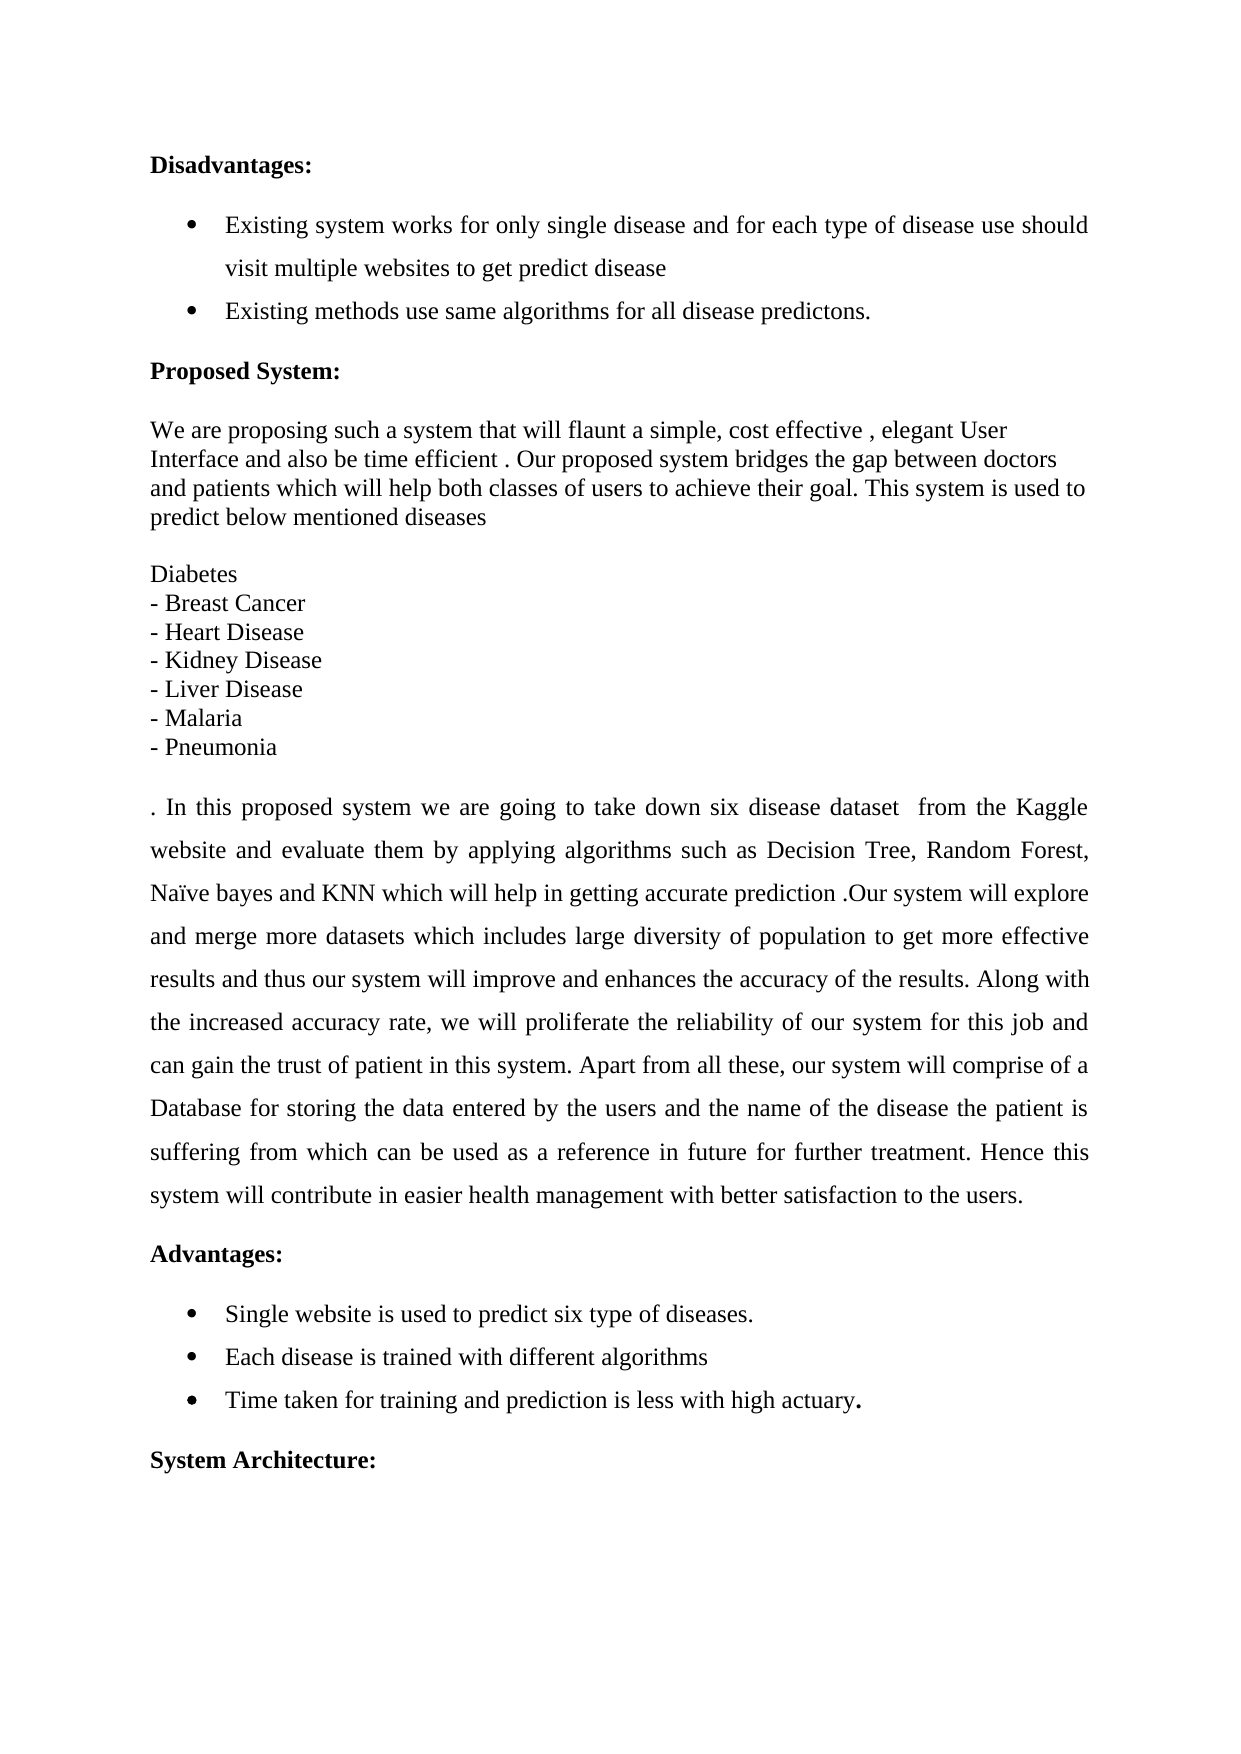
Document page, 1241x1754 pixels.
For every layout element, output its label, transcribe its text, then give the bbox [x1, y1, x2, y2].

list Existing methods use same algorithms for all disease predictons. [187, 296, 1090, 325]
text . In this proposed system we are going to take down six disease dataset from the Kaggle website and evaluate them by applying algorithms such as Decision Tree, Random Forest, Naïve bayes and KNN which will help in getting accurate prediction .Our system will explore and merge more datasets which includes large diversity of population to get more effective results and thus our system will improve and enhances the accuracy of the results. Along with the increased accuracy rate, we will proliferate the reliability of our system for this job and can gain the trust of patient in this system. Apart from all these, our system will comprise of a Database for storing the data entered by the users and the name of the disease the patient is suffering from which can be used as a reference in future for further treatment. Hence this system will contribute in easier health management with better satisfaction to the users. [150, 792, 1090, 1208]
text - Heart Disease [150, 617, 1090, 646]
text Diabetes [150, 559, 1090, 588]
text - Breast Cancer [150, 588, 1090, 617]
text We are proposing such a system that will flaunt a simple, cost effective , elegant User Interface and also be time efficient . Our proposed system bridges the gap between doctors and patients which will help both classes of users to achieve their goal. This system is used to predict below mentioned diseases [150, 416, 1090, 531]
text - Kidney Disease [150, 646, 1090, 674]
text - Pneumonia [150, 732, 1090, 761]
text System Architecture: [150, 1445, 1090, 1474]
text Advantages: [150, 1239, 1090, 1268]
text Disadvantages: [150, 150, 1090, 179]
text - Liver Disease [150, 674, 1090, 703]
list Single website is used to predict six type of diseases. [187, 1299, 1090, 1328]
list Existing system works for only single disease and for each type of disease use should visit multiple websites to get predict disease [187, 210, 1090, 282]
list Each disease is trained with different algorithms [187, 1342, 1090, 1371]
text - Malaria [150, 703, 1090, 732]
text Proposed System: [150, 356, 1090, 384]
list Time taken for training and prediction is less with high actuary. [187, 1386, 1090, 1414]
